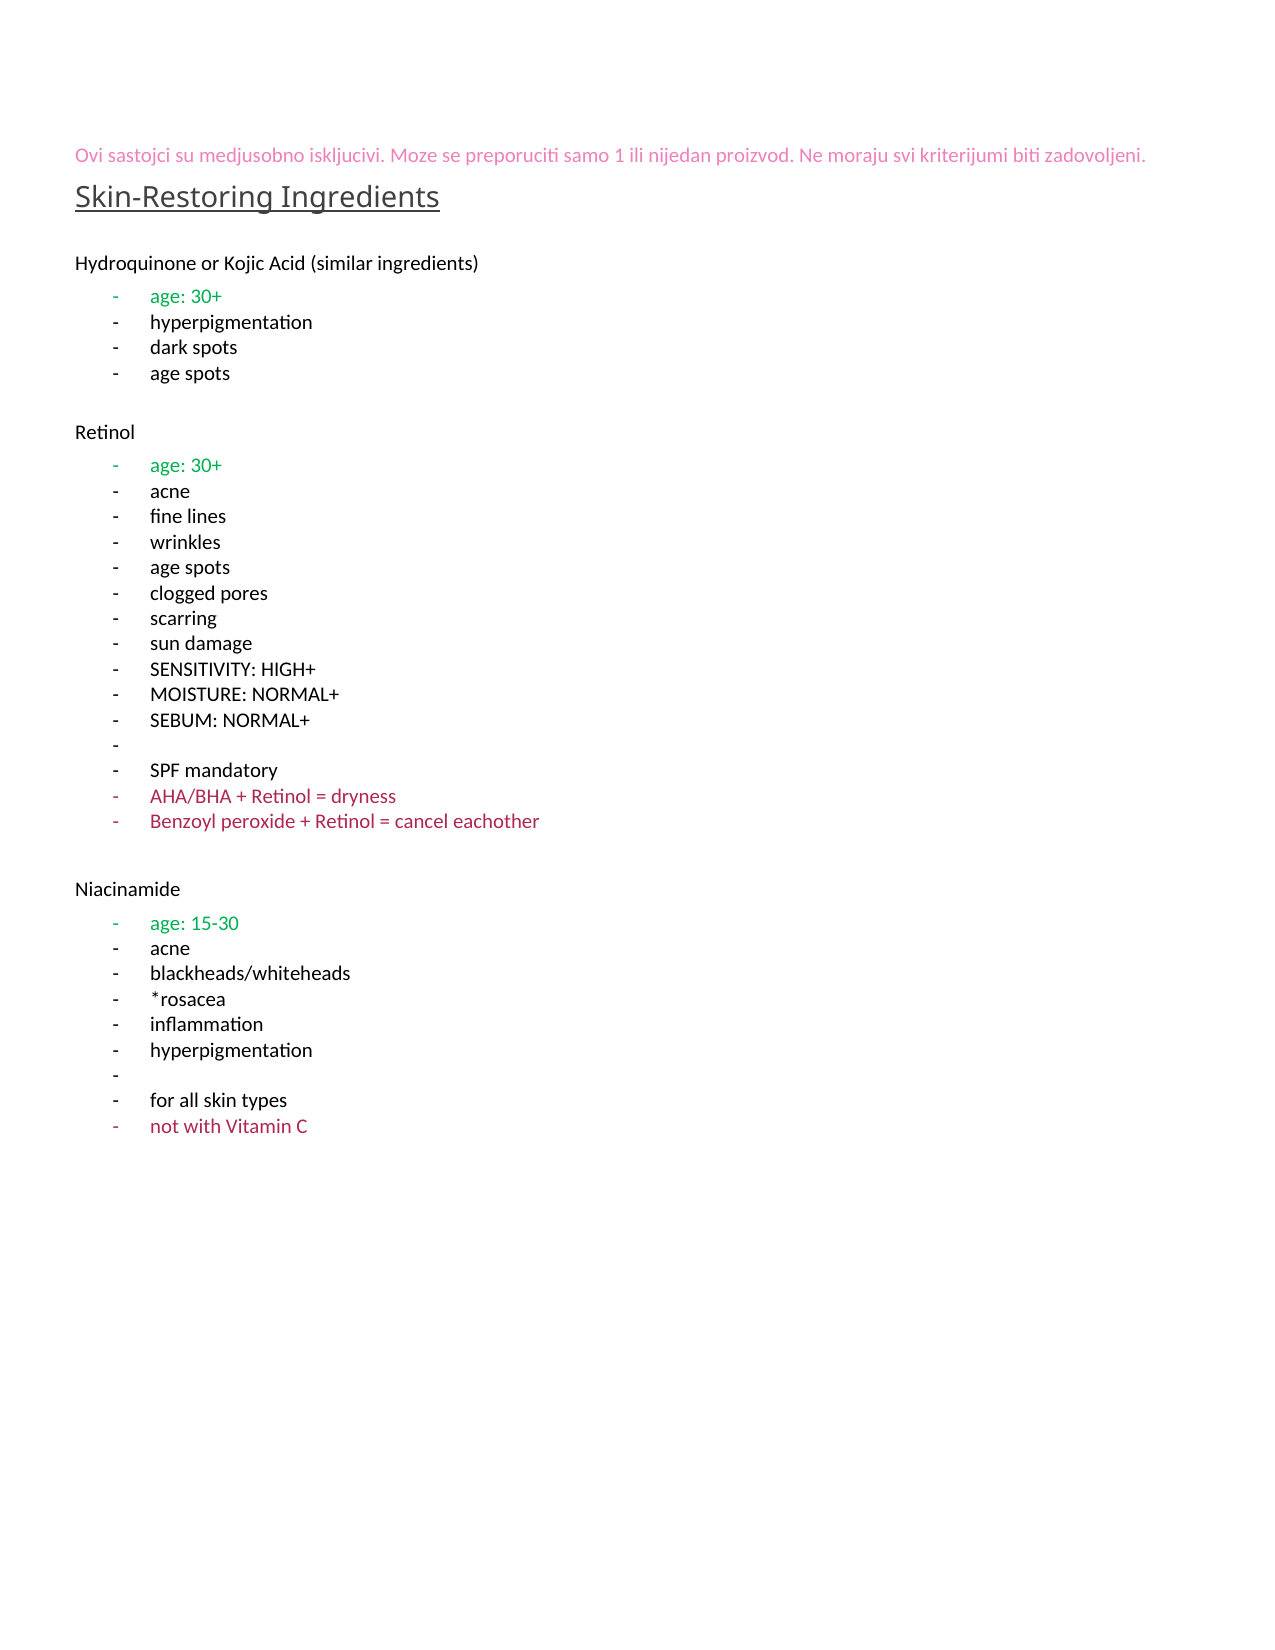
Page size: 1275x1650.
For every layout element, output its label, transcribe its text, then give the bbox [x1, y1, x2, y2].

list AHA/BHA + Retinol = dryness [112, 783, 1200, 808]
list Benzoyl peroxide + Retinol = cancel eachother [112, 808, 1200, 834]
list hyperpigmentation [112, 1037, 1200, 1062]
list hyperpigmentation [112, 309, 1200, 334]
list dark spots [112, 334, 1200, 360]
list age: 30+ [112, 453, 1200, 478]
list sun damage [112, 631, 1200, 656]
list age: 15-30 [112, 910, 1200, 935]
list wrinkles [112, 529, 1200, 554]
list SEBUM: NORMAL+ [112, 707, 1200, 732]
list acne [112, 935, 1200, 961]
list inflammation [112, 1011, 1200, 1037]
text Ovi sastojci su medjusobno iskljucivi. Moze se preporuciti samo 1 ili nijedan proizvod. Ne moraju svi kriterijumi biti zadovoljeni. [75, 142, 1200, 168]
subtitle Skin-Restoring Ingredients [75, 176, 1200, 216]
list clogged pores [112, 580, 1200, 605]
list SPF mandatory [112, 758, 1200, 783]
text Niacinamide [75, 876, 1200, 901]
text Retinol [75, 419, 1200, 444]
list acne [112, 478, 1200, 503]
list age spots [112, 360, 1200, 385]
list age: 30+ [112, 283, 1200, 309]
text Hydroquinone or Kojic Acid (similar ingredients) [75, 250, 1200, 275]
list *rosacea [112, 986, 1200, 1011]
list blackheads/whiteheads [112, 961, 1200, 986]
list not with Vitamin C [112, 1113, 1200, 1138]
list scarring [112, 605, 1200, 631]
list MOISTURE: NORMAL+ [112, 681, 1200, 707]
list for all skin types [112, 1088, 1200, 1113]
list SENSITIVITY: HIGH+ [112, 656, 1200, 681]
list age spots [112, 554, 1200, 580]
list fine lines [112, 503, 1200, 529]
